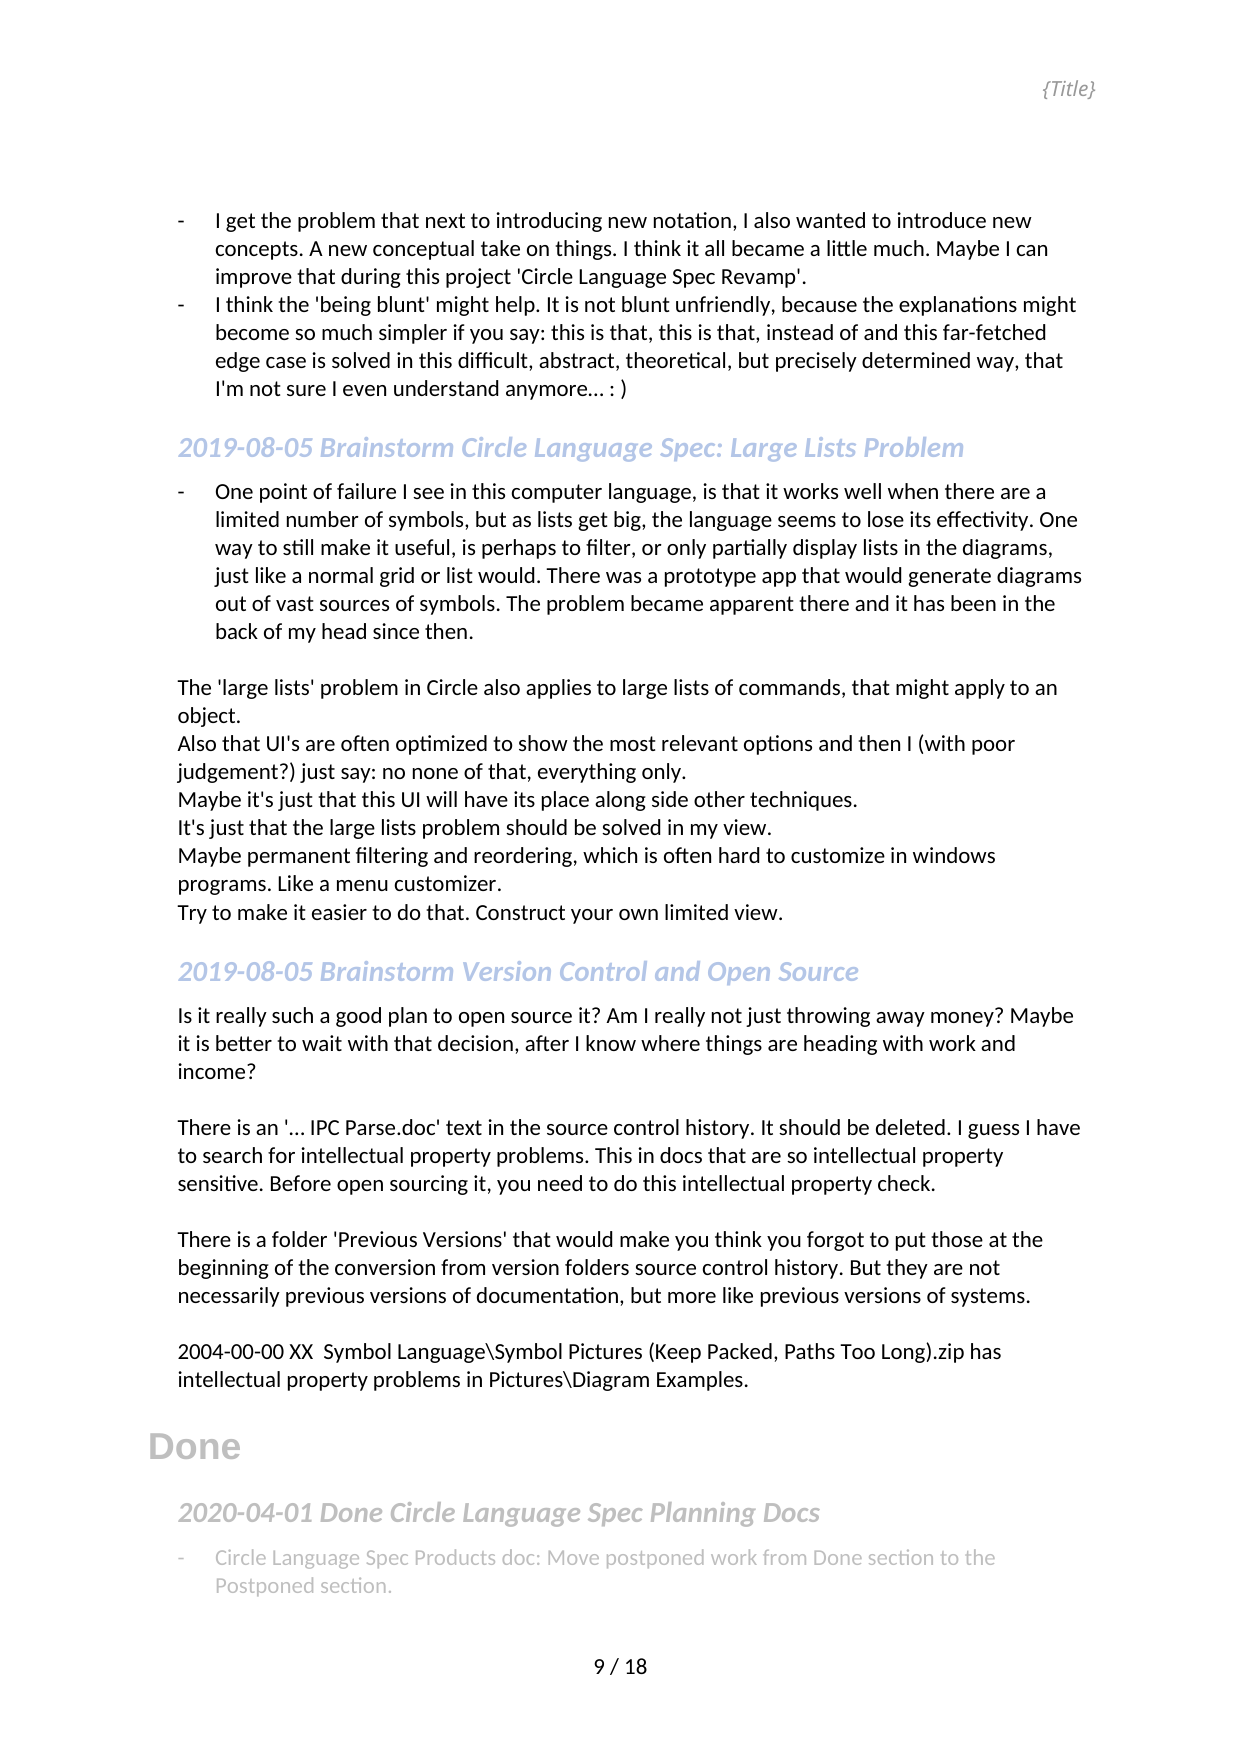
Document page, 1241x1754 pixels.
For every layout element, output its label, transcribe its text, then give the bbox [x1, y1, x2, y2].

text Also that UI's are often optimized to show the most relevant options and then I (with poor judgement?) just say: no none of that, everything only. [177, 729, 1093, 786]
subtitle 2019-08-05 Brainstorm Version Control and Open Source [177, 953, 1093, 988]
text The 'large lists' problem in Circle also applies to large lists of commands, that might apply to an object. [177, 673, 1093, 729]
text It's just that the large lists problem should be solved in my view. [177, 813, 1093, 842]
text 2004-00-00 XX Symbol Language\Symbol Pictures (Keep Packed, Paths Too Long).zip has intellectual property problems in Pictures\Diagram Examples. [177, 1337, 1093, 1393]
list Circle Language Spec Products doc: Move postponed work from Done section to the Postponed section. [177, 1543, 1093, 1599]
text Try to make it easier to do that. Construct your own limited view. [177, 898, 1093, 926]
text Is it really such a good plan to open source it? Am I really not just throwing away money? Maybe it is better to wait with that decision, after I know where things are heading with work and income? [177, 1001, 1093, 1085]
subtitle 2020-04-01 Done Circle Language Spec Planning Docs [177, 1494, 1093, 1530]
text There is an '… IPC Parse.doc' text in the source control history. It should be deleted. I guess I have to search for intellectual property problems. This in docs that are so intellectual property sensitive. Before open sourcing it, you need to do this intellectual property check. [177, 1113, 1093, 1197]
subtitle Done [148, 1424, 1093, 1467]
text Maybe it's just that this UI will have its place along side other techniques. [177, 786, 1093, 813]
text Maybe permanent filtering and reordering, which is often hard to customize in windows programs. Like a menu customizer. [177, 842, 1093, 898]
subtitle 2019-08-05 Brainstorm Circle Language Spec: Large Lists Problem [177, 429, 1093, 465]
